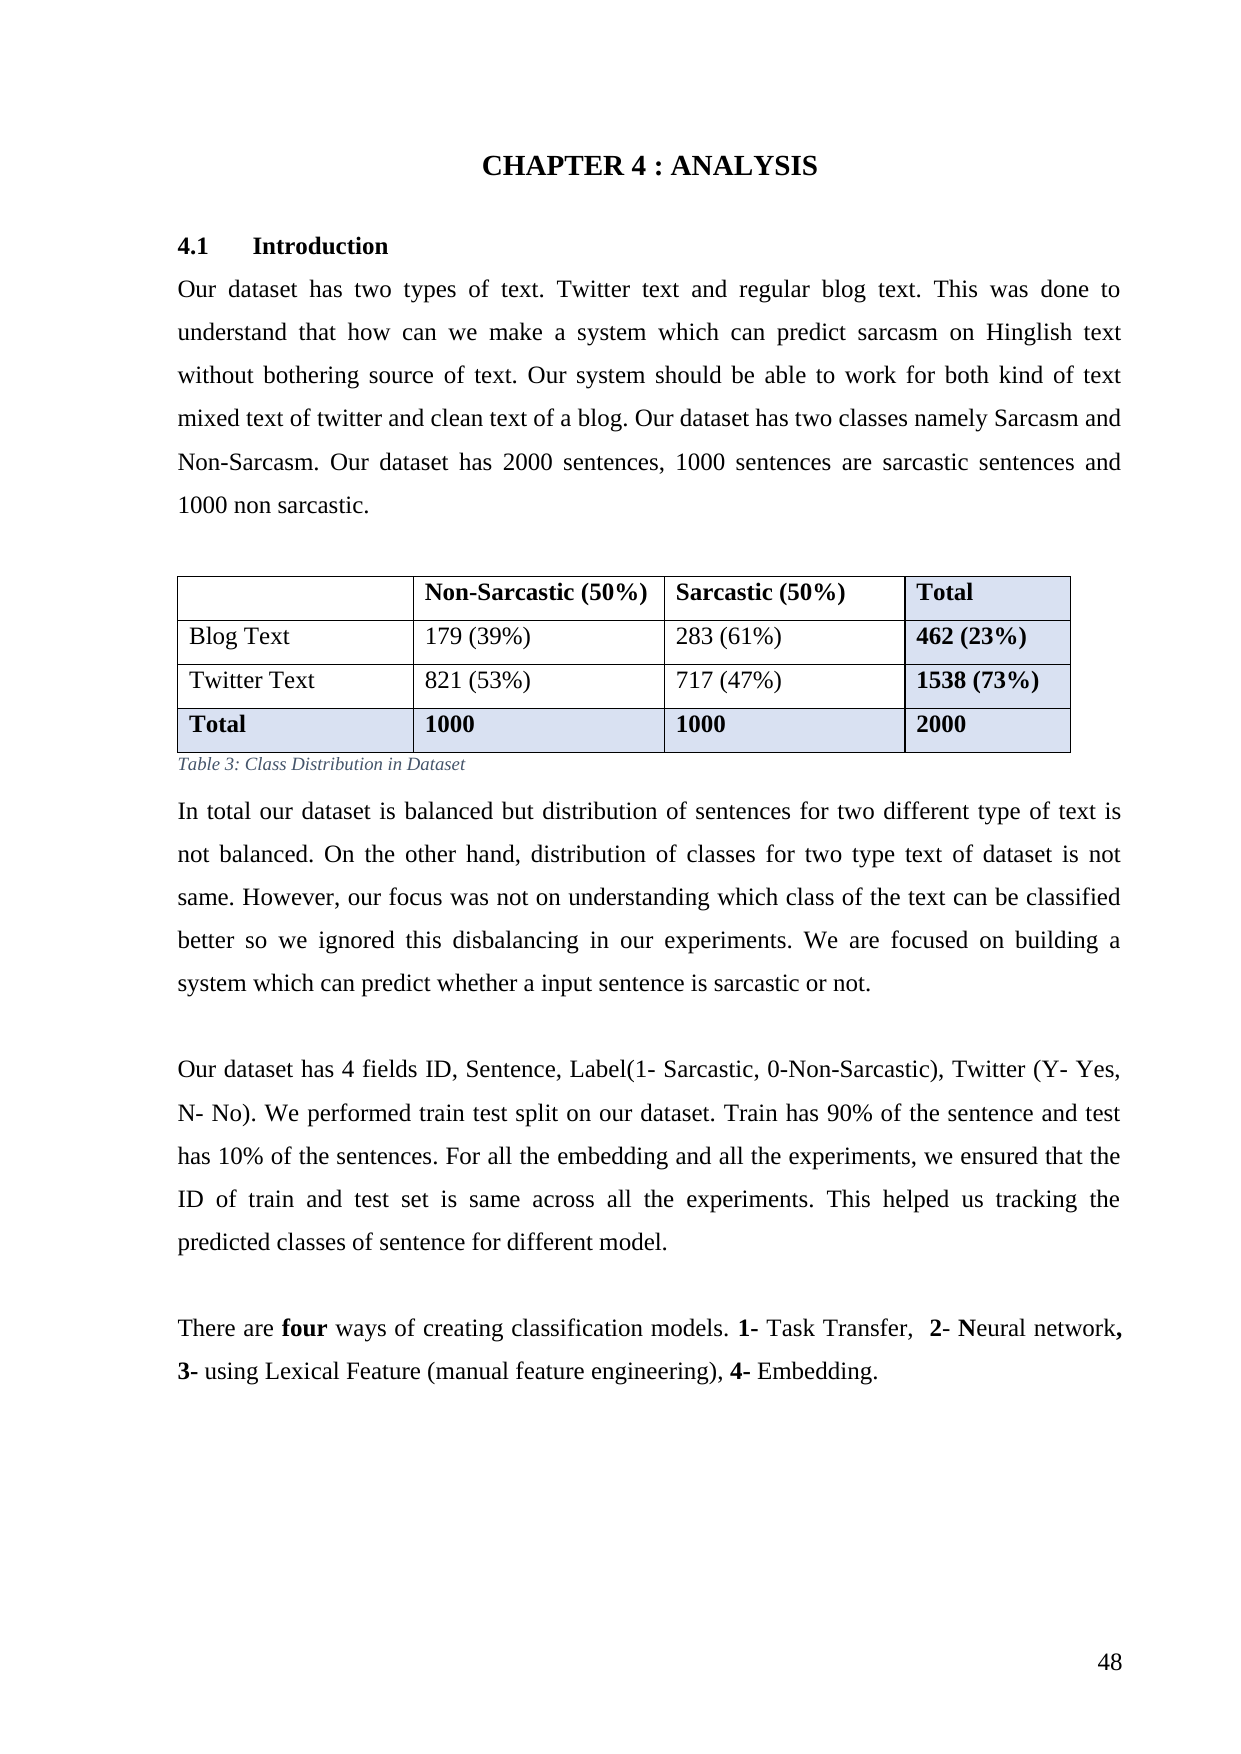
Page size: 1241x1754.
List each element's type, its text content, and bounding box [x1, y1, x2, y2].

subtitle : ANALYSIS [177, 148, 1122, 181]
subtitle Introduction [177, 231, 1122, 260]
table_cell 821 (53%) [414, 665, 664, 708]
table_cell Blog Text [178, 621, 413, 664]
table_header [178, 577, 413, 620]
table_cell Twitter Text [178, 665, 413, 708]
table_header Total [906, 577, 1070, 620]
table_cell 462 (23%) [906, 621, 1070, 664]
table_cell 179 (39%) [414, 621, 664, 664]
table_header Non-Sarcastic (50%) [414, 577, 664, 620]
table_header Sarcastic (50%) [665, 577, 904, 620]
table_cell 283 (61%) [665, 621, 904, 664]
table_cell 1000 [665, 709, 904, 752]
table_cell Total [178, 709, 413, 752]
text Our dataset has two types of text. Twitter text and regular blog text. This was done to understand that how can we make a system which can predict sarcasm on Hinglish text without bothering source of text. Our system should be able to work for both kind of text mixed text of twitter and clean text of a blog. Our dataset has two classes namely Sarcasm and Non-Sarcasm. Our dataset has 2000 sentences, 1000 sentences are sarcastic sentences and 1000 non sarcastic. [177, 274, 1122, 518]
text There are four ways of creating classification models. 1- Task Transfer, 2- Neural network, 3- using Lexical Feature (manual feature engineering), 4- Embedding. [177, 1313, 1122, 1385]
table_cell 2000 [906, 709, 1070, 752]
text Our dataset has 4 fields ID, Sentence, Label(1- Sarcastic, 0-Non-Sarcastic), Twitter (Y- Yes, N- No). We performed train test split on our dataset. Train has 90% of the sentence and test has 10% of the sentences. For all the embedding and all the experiments, we ensured that the ID of train and test set is same across all the experiments. This helped us tracking the predicted classes of sentence for different model. [177, 1054, 1122, 1256]
table_cell 1538 (73%) [906, 665, 1070, 708]
text In total our dataset is balanced but distribution of sentences for two different type of text is not balanced. On the other hand, distribution of classes for two type text of dataset is not same. However, our focus was not on understanding which class of the text can be classified better so we ignored this disbalancing in our experiments. We are focused on building a system which can predict whether a input sentence is sarcastic or not. [177, 796, 1122, 997]
table_cell 1000 [414, 709, 664, 752]
table_cell 717 (47%) [665, 665, 904, 708]
